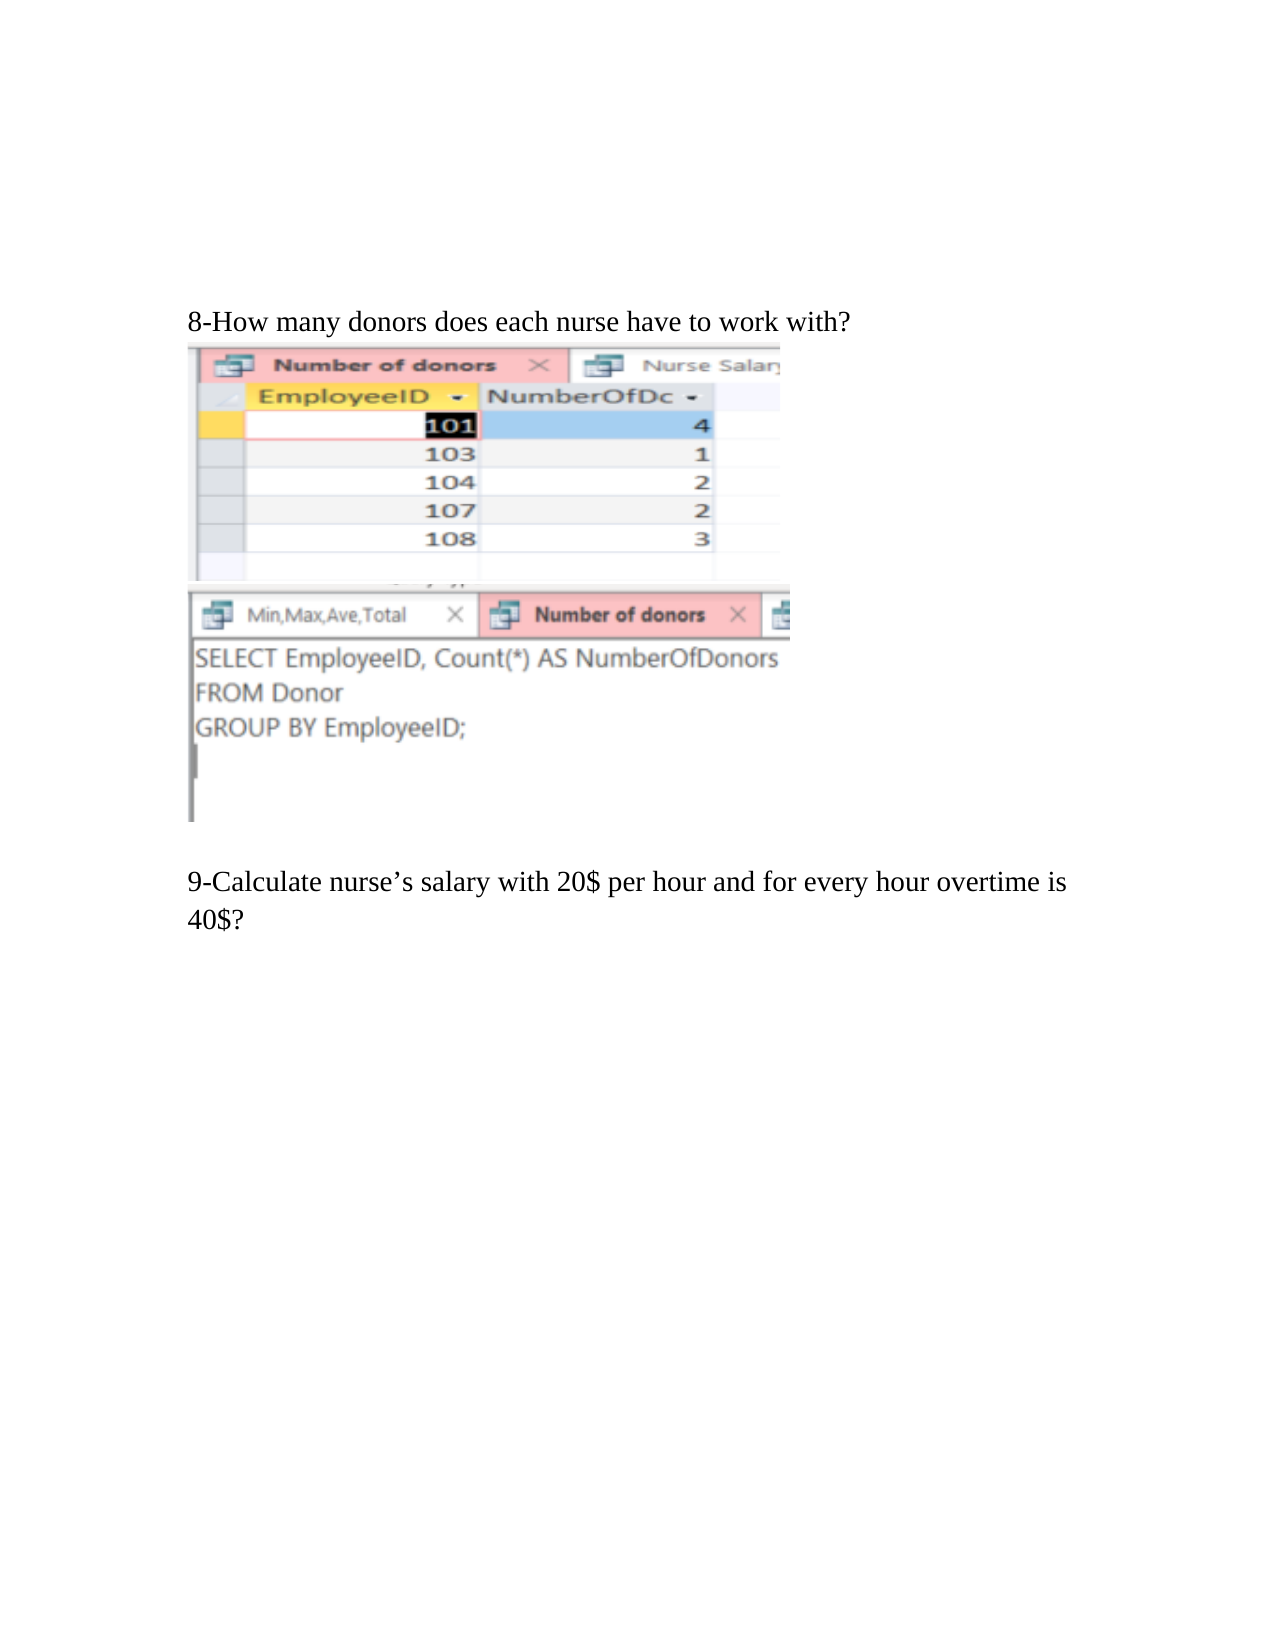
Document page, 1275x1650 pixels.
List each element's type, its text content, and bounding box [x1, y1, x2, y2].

picture [187, 342, 780, 581]
text 8-How many donors does each nurse have to work with? [187, 304, 1125, 338]
picture [187, 584, 790, 822]
text 9-Calculate nurse’s salary with 20$ per hour and for every hour overtime is 40$? [187, 864, 1125, 936]
